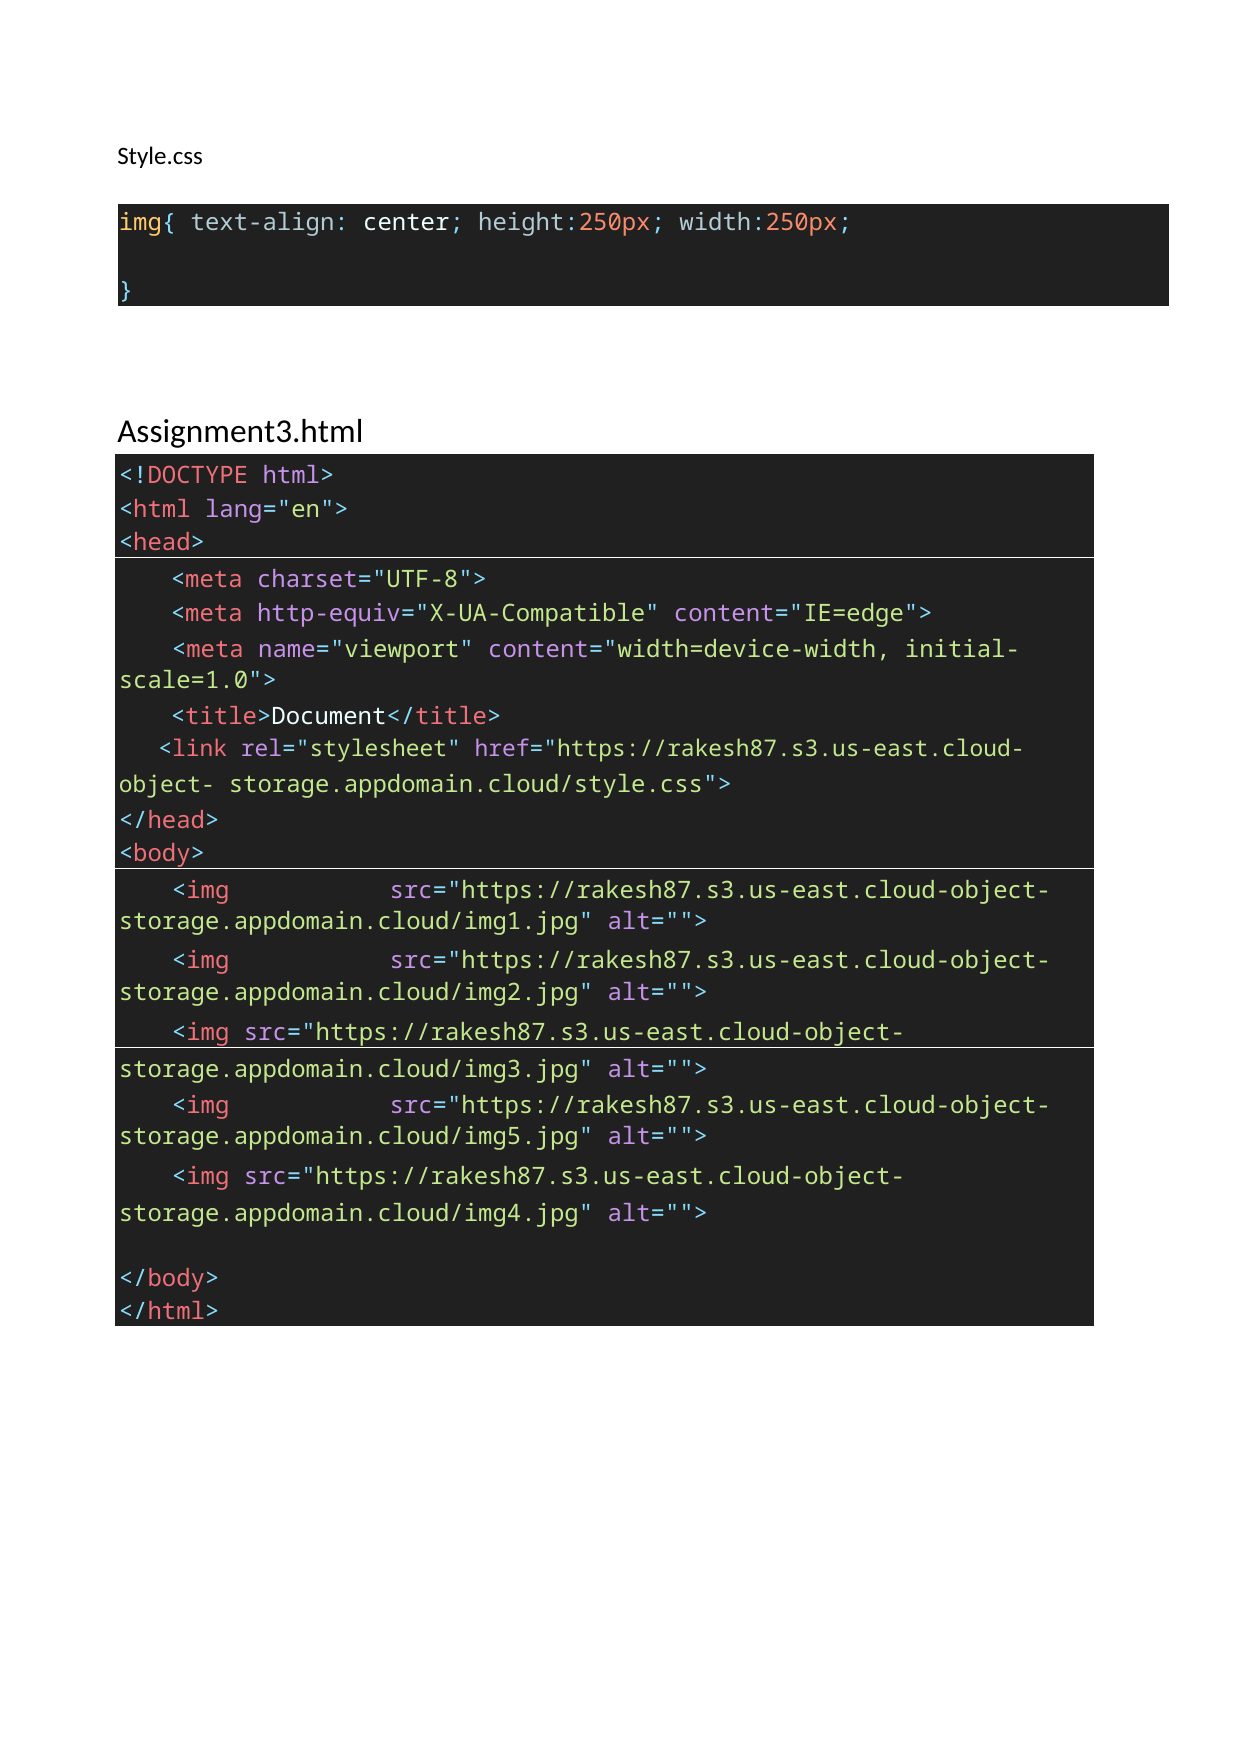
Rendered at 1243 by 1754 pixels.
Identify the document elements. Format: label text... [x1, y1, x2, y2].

table_cell storage.appdomain.cloud/img4.jpg" alt=""> </body> </html> [115, 1192, 1094, 1326]
table_header <!DOCTYPE html> <html lang="en"> <head> [115, 454, 1094, 557]
table_cell <img src="https://rakesh87.s3.us-east.cloud-object- storage.appdomain.cloud/img1.jpg" alt=""> <img src="https://rakesh87.s3.us-east.cloud-object- storage.appdomain.cloud/img2.jpg" alt=""> <img src="https://rakesh87.s3.us-east.cloud-object- [115, 869, 1094, 1047]
text img{ text-align: center; height:250px; width:250px; [118, 204, 1169, 237]
table_cell <meta charset="UTF-8"> <meta http-equiv="X-UA-Compatible" content="IE=edge"> <meta name="viewport" content="width=device-width, initial-scale=1.0"> <title>Document</title> <link rel="stylesheet" href="https://rakesh87.s3.us-east.cloud-object- storage.appdomain.cloud/style.css"> </head> <body> [115, 558, 1094, 868]
table_cell storage.appdomain.cloud/img3.jpg" alt=""> <img src="https://rakesh87.s3.us-east.cloud-object- storage.appdomain.cloud/img5.jpg" alt=""> <img src="https://rakesh87.s3.us-east.cloud-object- [115, 1048, 1094, 1192]
text Style.css [117, 142, 1059, 170]
subtitle Assignment3.html [117, 410, 1078, 451]
text } [118, 273, 1169, 306]
